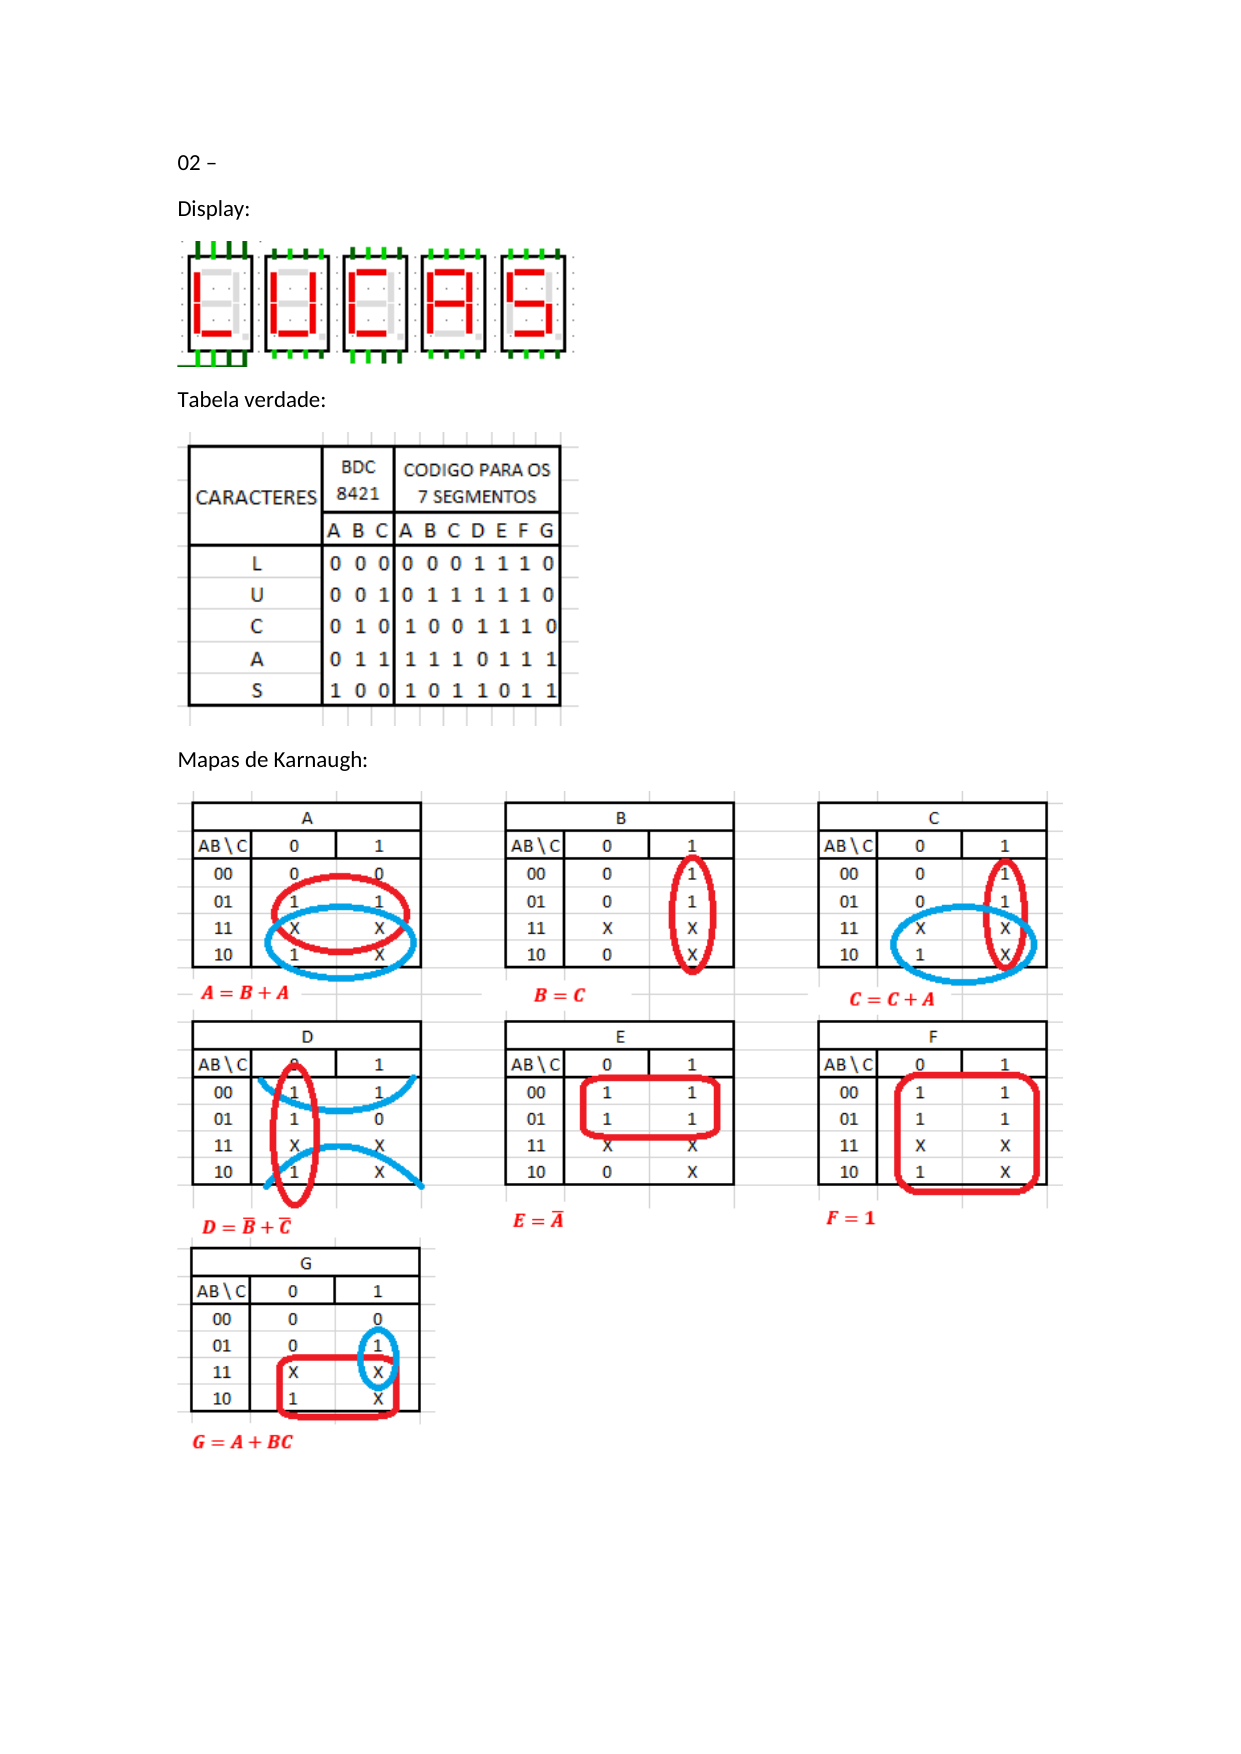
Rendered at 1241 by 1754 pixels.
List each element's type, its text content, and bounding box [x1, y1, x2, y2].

text Display: [177, 194, 1063, 222]
picture [177, 432, 579, 726]
picture [177, 791, 1063, 1467]
picture [177, 241, 579, 367]
text Mapas de Karnaugh: [177, 745, 1063, 773]
text 02 – [177, 148, 1063, 176]
text Tabela verdade: [177, 385, 1063, 413]
